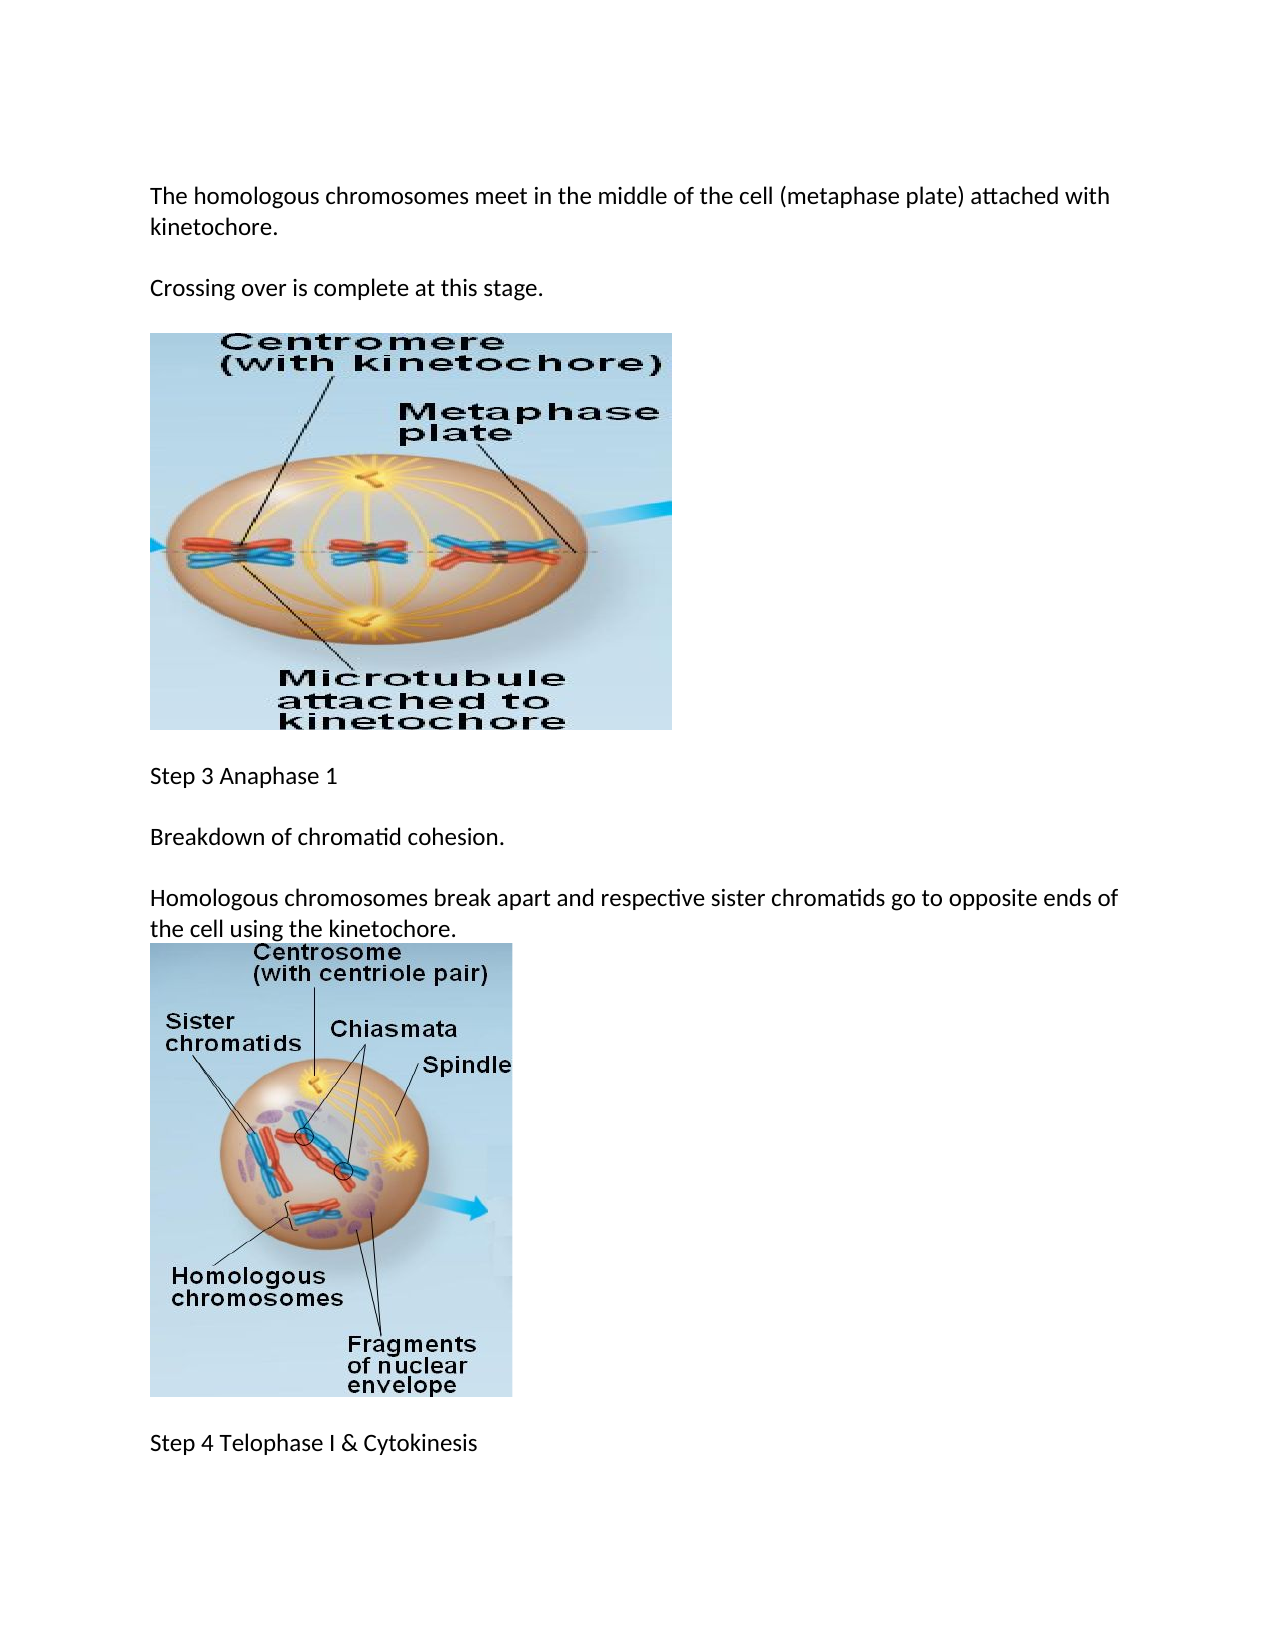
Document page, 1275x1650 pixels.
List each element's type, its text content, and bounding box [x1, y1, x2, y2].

text Homologous chromosomes break apart and respective sister chromatids go to opposite ends of the cell using the kinetochore. [150, 883, 1125, 944]
text Crossing over is complete at this stage. [150, 272, 1125, 303]
text The homologous chromosomes meet in the middle of the cell (metaphase plate) attached with kinetochore. [150, 181, 1125, 242]
text Breakdown of chromatid cohesion. [150, 822, 1125, 852]
picture [150, 943, 513, 1397]
picture [150, 333, 672, 730]
text Step 4 Telophase I & Cytokinesis [150, 1427, 1125, 1458]
text Step 3 Anaphase 1 [150, 761, 1125, 791]
